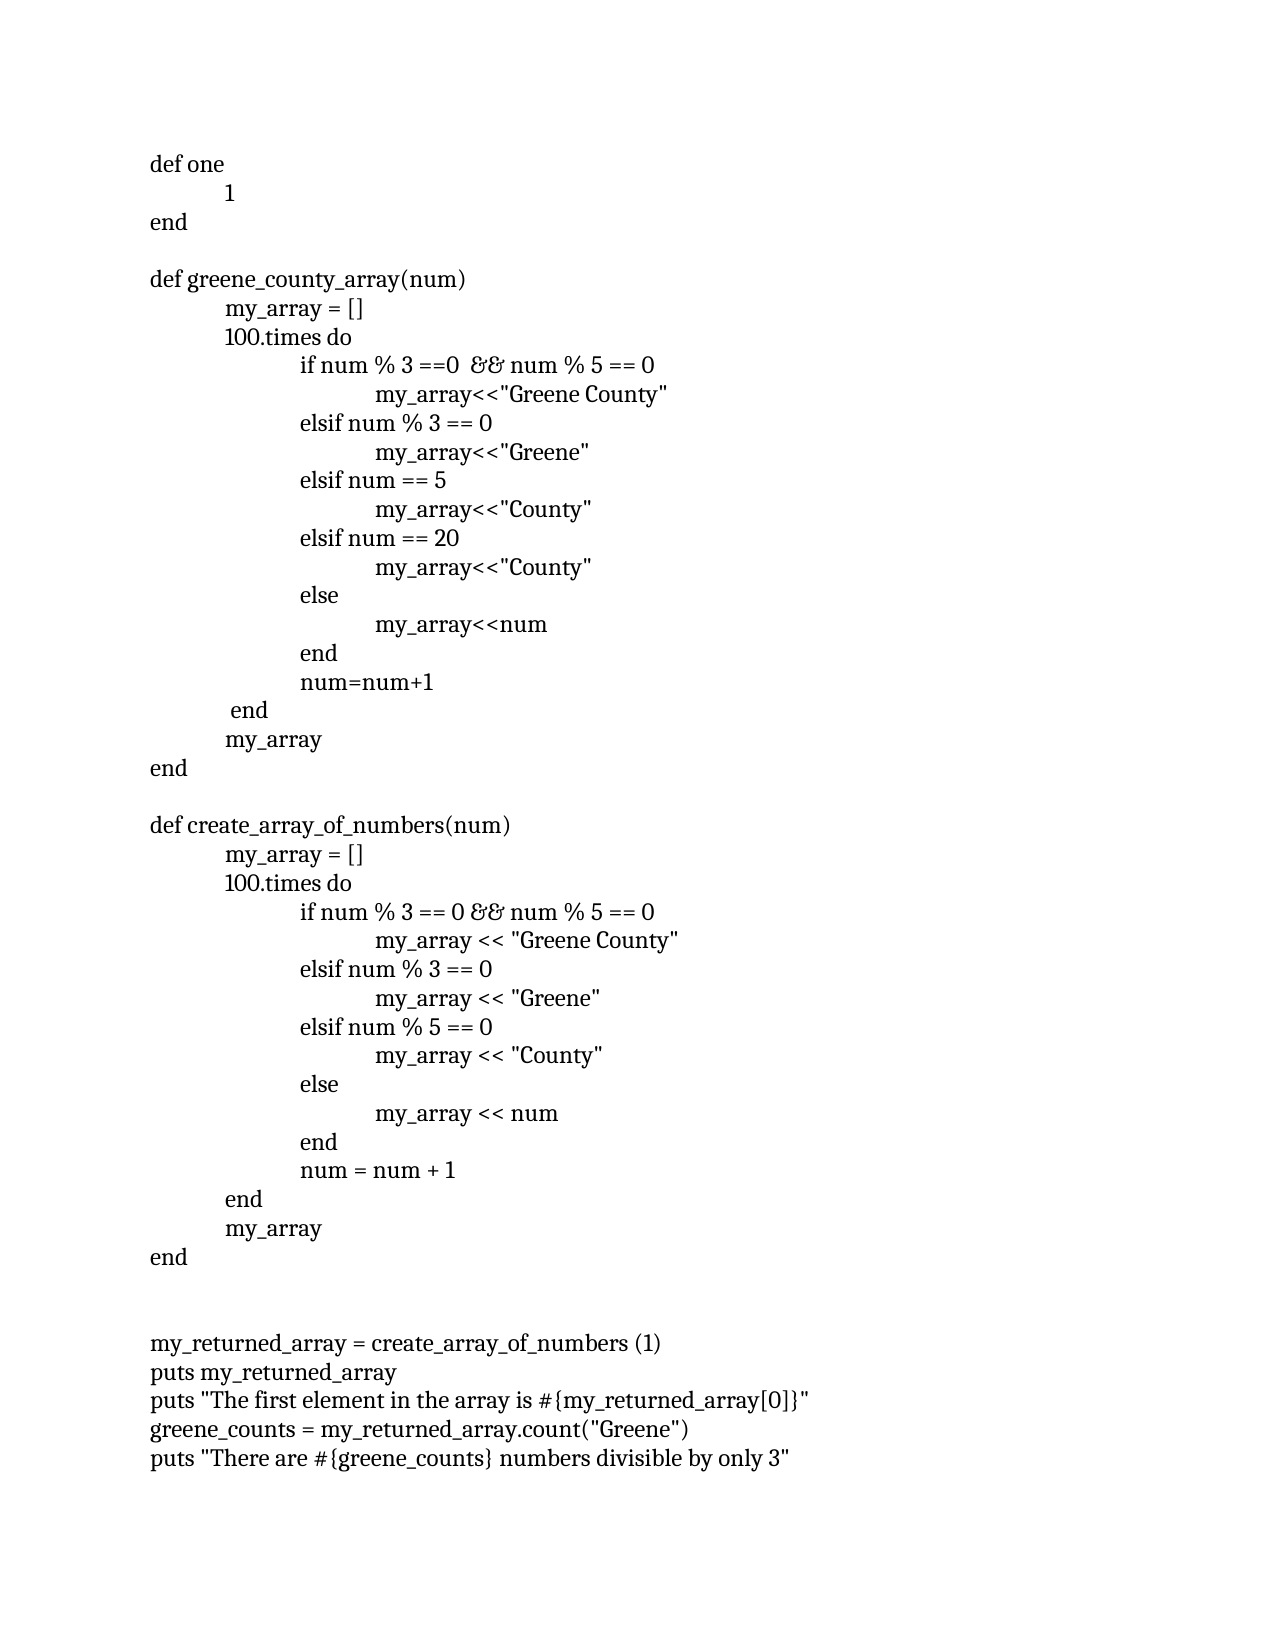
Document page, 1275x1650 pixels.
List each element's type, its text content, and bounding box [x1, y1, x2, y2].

text end [150, 639, 1125, 667]
text def greene_county_array(num) [150, 265, 1125, 294]
text my_array<<"County" [150, 552, 1125, 581]
text end [150, 1242, 1125, 1271]
text 100.times do [150, 322, 1125, 351]
text my_array [150, 725, 1125, 754]
text def one [150, 150, 1125, 179]
text if num % 3 ==0 && num % 5 == 0 [150, 351, 1125, 380]
text end [150, 1127, 1125, 1156]
text my_array << "Greene County" [150, 926, 1125, 955]
text else [150, 581, 1125, 610]
text elsif num == 5 [150, 466, 1125, 495]
text 100.times do [150, 869, 1125, 897]
text elsif num == 20 [150, 524, 1125, 552]
text else [150, 1070, 1125, 1099]
text my_array << "Greene" [150, 984, 1125, 1012]
text elsif num % 3 == 0 [150, 409, 1125, 437]
text num=num+1 [150, 667, 1125, 696]
text end [150, 754, 1125, 782]
text my_array = [] [150, 840, 1125, 869]
text my_array<<"Greene County" [150, 380, 1125, 409]
text my_array<<"Greene" [150, 437, 1125, 466]
text my_returned_array = create_array_of_numbers (1) [150, 1329, 1125, 1357]
text end [150, 207, 1125, 236]
text puts "There are #{greene_counts} numbers divisible by only 3" [150, 1444, 1125, 1472]
text my_array [150, 1214, 1125, 1242]
text if num % 3 == 0 && num % 5 == 0 [150, 897, 1125, 926]
text my_array << num [150, 1099, 1125, 1127]
text elsif num % 5 == 0 [150, 1012, 1125, 1041]
text 1 [150, 179, 1125, 207]
text end [150, 1185, 1125, 1214]
text end [150, 696, 1125, 725]
text my_array = [] [150, 294, 1125, 322]
text elsif num % 3 == 0 [150, 955, 1125, 984]
text my_array<<num [150, 610, 1125, 639]
text my_array<<"County" [150, 495, 1125, 524]
text def create_array_of_numbers(num) [150, 811, 1125, 840]
text greene_counts = my_returned_array.count("Greene") [150, 1415, 1125, 1444]
text puts my_returned_array [150, 1357, 1125, 1386]
text num = num + 1 [150, 1156, 1125, 1185]
text puts "The first element in the array is #{my_returned_array[0]}" [150, 1386, 1125, 1415]
text my_array << "County" [150, 1041, 1125, 1070]
